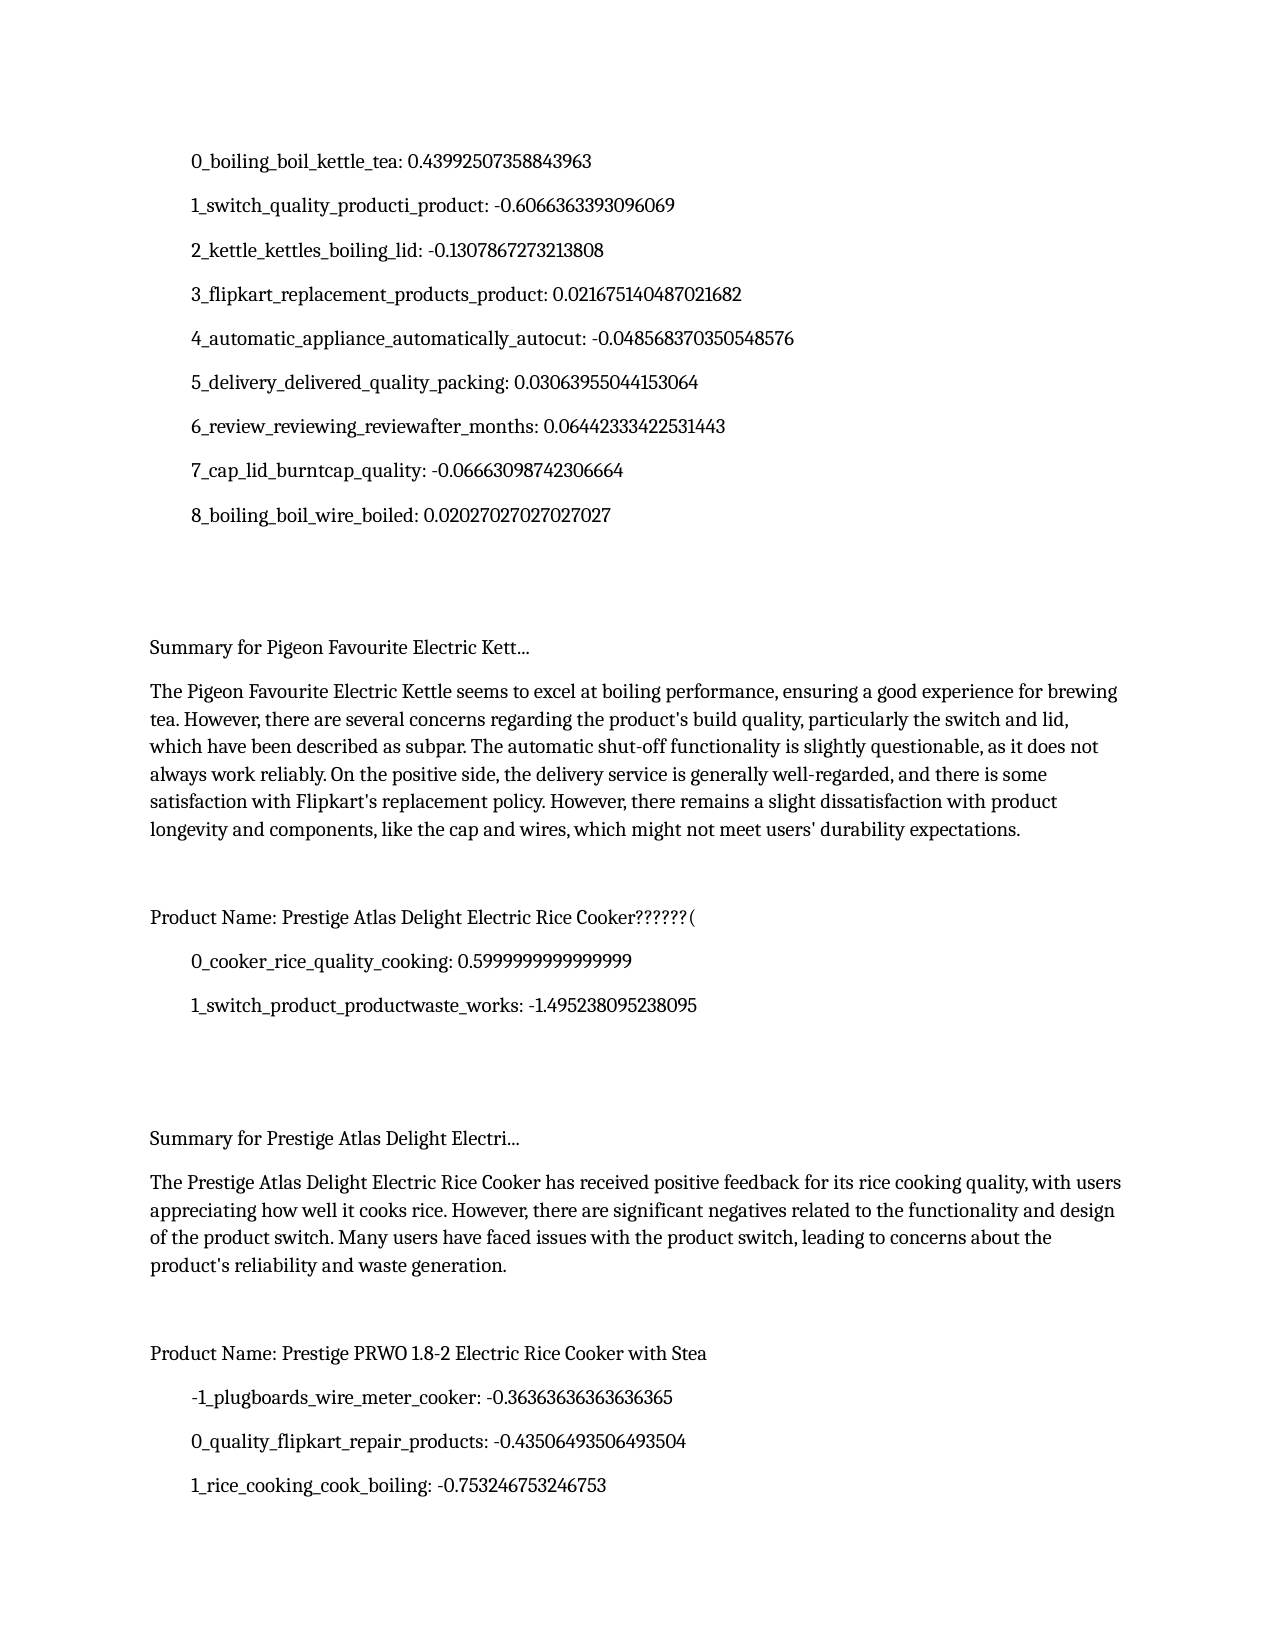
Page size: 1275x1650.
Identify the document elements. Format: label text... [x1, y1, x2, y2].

text 8_boiling_boil_wire_boiled: 0.02027027027027027 [150, 503, 1125, 527]
text Product Name: Prestige Atlas Delight Electric Rice Cooker??????( [150, 906, 1125, 930]
text 1_switch_product_productwaste_works: -1.495238095238095 [150, 994, 1125, 1018]
text 0_quality_flipkart_repair_products: -0.43506493506493504 [150, 1430, 1125, 1454]
text 0_boiling_boil_kettle_tea: 0.43992507358843963 [150, 150, 1125, 174]
text 1_switch_quality_producti_product: -0.6066363393096069 [150, 194, 1125, 218]
text 7_cap_lid_burntcap_quality: -0.06663098742306664 [150, 459, 1125, 483]
text Summary for Prestige Atlas Delight Electri... [150, 1127, 1125, 1151]
text -1_plugboards_wire_meter_cooker: -0.36363636363636365 [150, 1386, 1125, 1410]
text Product Name: Prestige PRWO 1.8-2 Electric Rice Cooker with Stea [150, 1342, 1125, 1366]
text 1_rice_cooking_cook_boiling: -0.753246753246753 [150, 1474, 1125, 1498]
text 3_flipkart_replacement_products_product: 0.021675140487021682 [150, 282, 1125, 306]
text The Prestige Atlas Delight Electric Rice Cooker has received positive feedback for its rice cooking quality, with users appreciating how well it cooks rice. However, there are significant negatives related to the functionality and design of the product switch. Many users have faced issues with the product switch, leading to concerns about the product's reliability and waste generation. [150, 1171, 1125, 1277]
text Summary for Pigeon Favourite Electric Kett... [150, 636, 1125, 660]
text 5_delivery_delivered_quality_packing: 0.03063955044153064 [150, 371, 1125, 395]
text 6_review_reviewing_reviewafter_months: 0.06442333422531443 [150, 415, 1125, 439]
text 2_kettle_kettles_boiling_lid: -0.1307867273213808 [150, 238, 1125, 262]
text The Pigeon Favourite Electric Kettle seems to excel at boiling performance, ensuring a good experience for brewing tea. However, there are several concerns regarding the product's build quality, particularly the switch and lid, which have been described as subpar. The automatic shut-off functionality is slightly questionable, as it does not always work reliably. On the positive side, the delivery service is generally well-regarded, and there is some satisfaction with Flipkart's replacement policy. However, there remains a slight dissatisfaction with product longevity and components, like the cap and wires, which might not meet users' durability expectations. [150, 680, 1125, 841]
text 0_cooker_rice_quality_cooking: 0.5999999999999999 [150, 950, 1125, 974]
text 4_automatic_appliance_automatically_autocut: -0.048568370350548576 [150, 327, 1125, 351]
